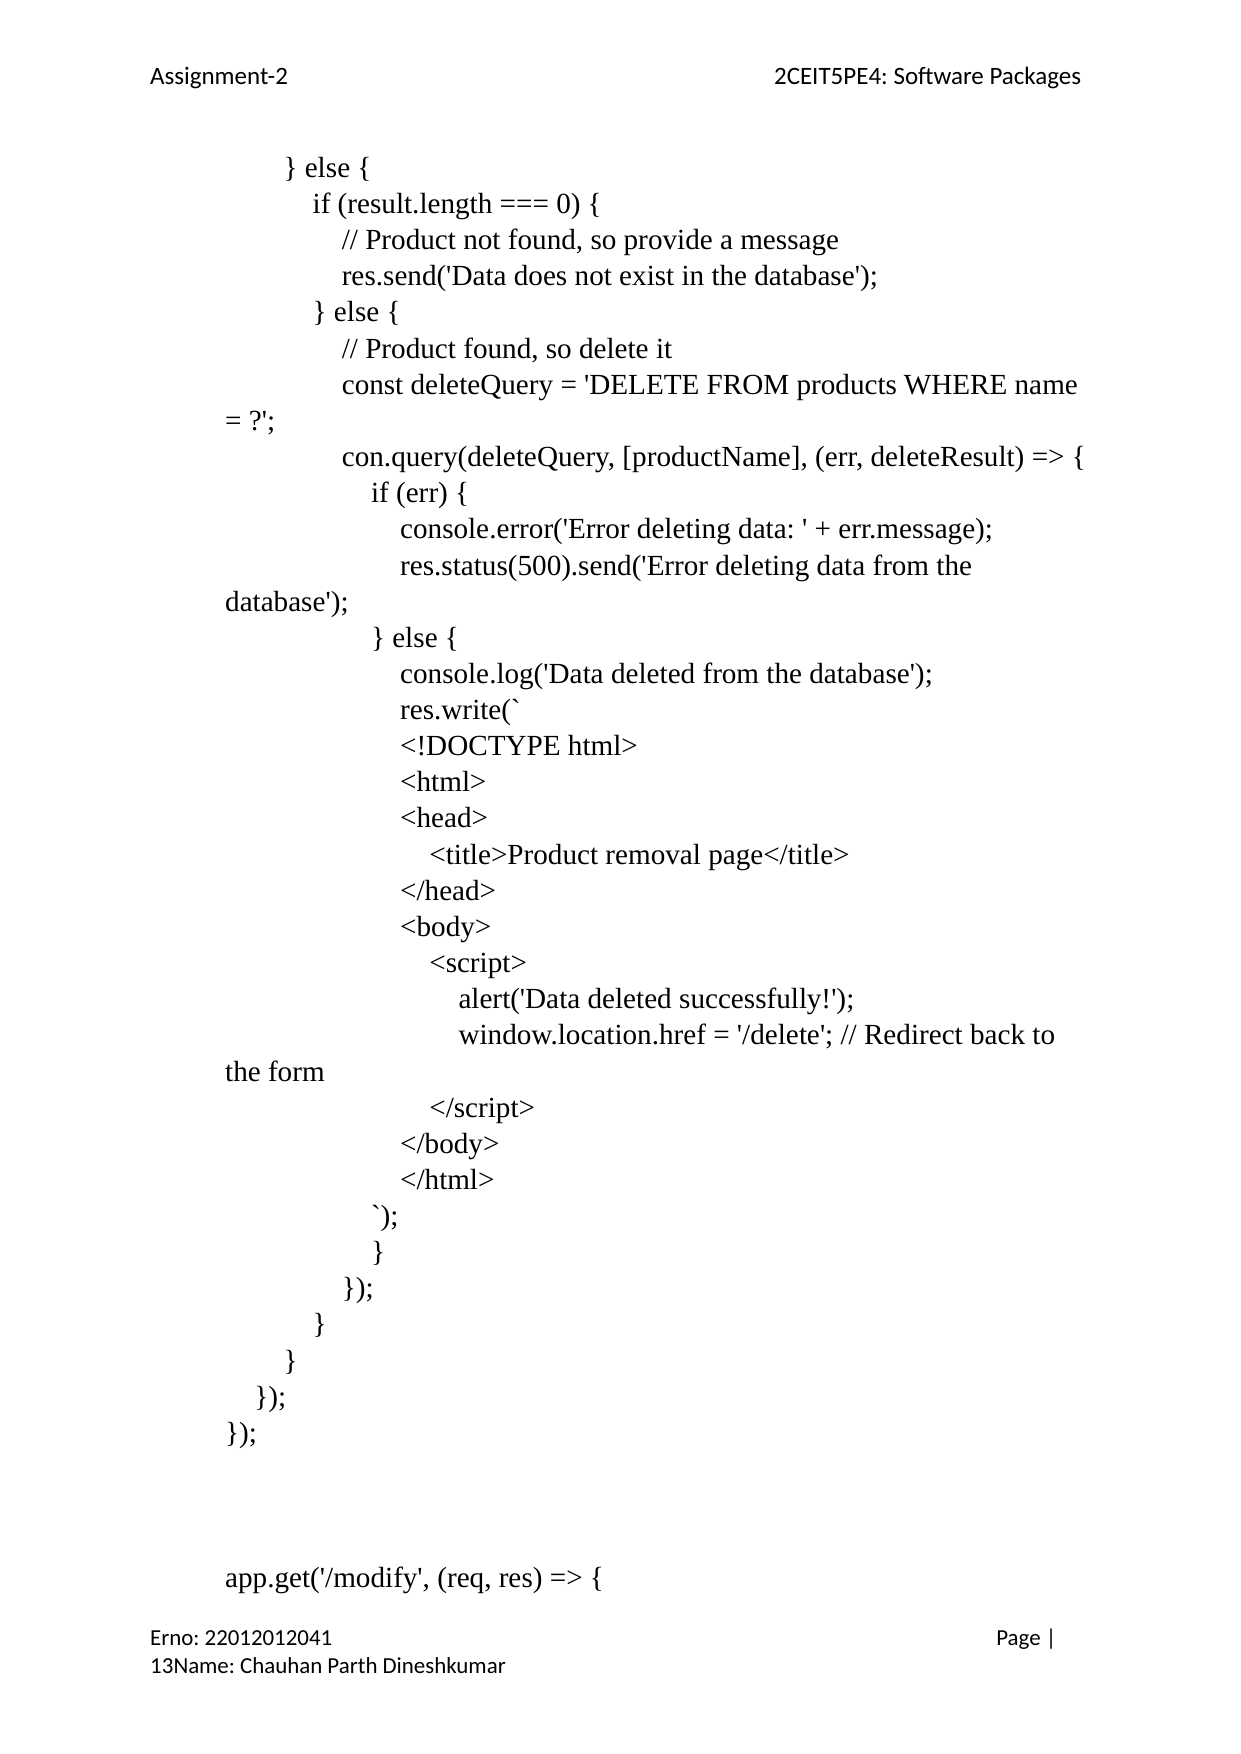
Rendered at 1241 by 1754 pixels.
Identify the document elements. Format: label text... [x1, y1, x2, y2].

text <title>Product removal page</title> [225, 837, 1090, 870]
text // Product found, so delete it [225, 331, 1090, 364]
text }); [225, 1415, 1090, 1449]
text window.location.href = '/delete'; // Redirect back to the form [225, 1017, 1090, 1087]
text } [225, 1234, 1090, 1268]
text <body> [225, 909, 1090, 943]
text </body> [225, 1126, 1090, 1159]
text </script> [225, 1090, 1090, 1123]
text <html> [225, 764, 1090, 798]
text console.error('Error deleting data: ' + err.message); [225, 511, 1090, 545]
text } [225, 1307, 1090, 1340]
text </head> [225, 873, 1090, 906]
text res.send('Data does not exist in the database'); [225, 258, 1090, 292]
text }); [225, 1271, 1090, 1304]
text app.get('/modify', (req, res) => { [225, 1560, 1090, 1593]
text } else { [225, 294, 1090, 328]
text } else { [225, 150, 1090, 183]
text <script> [225, 945, 1090, 979]
text </html> [225, 1162, 1090, 1196]
text const deleteQuery = 'DELETE FROM products WHERE name = ?'; [225, 367, 1090, 437]
text if (err) { [225, 475, 1090, 509]
text res.status(500).send('Error deleting data from the database'); [225, 548, 1090, 617]
text }); [225, 1379, 1090, 1412]
text con.query(deleteQuery, [productName], (err, deleteResult) => { [225, 439, 1090, 473]
text <head> [225, 801, 1090, 834]
text res.write(` [225, 692, 1090, 726]
text } [225, 1343, 1090, 1376]
text alert('Data deleted successfully!'); [225, 981, 1090, 1015]
text `); [225, 1198, 1090, 1232]
text if (result.length === 0) { [225, 186, 1090, 220]
text // Product not found, so provide a message [225, 222, 1090, 256]
text console.log('Data deleted from the database'); [225, 656, 1090, 689]
text } else { [225, 620, 1090, 653]
text <!DOCTYPE html> [225, 728, 1090, 762]
